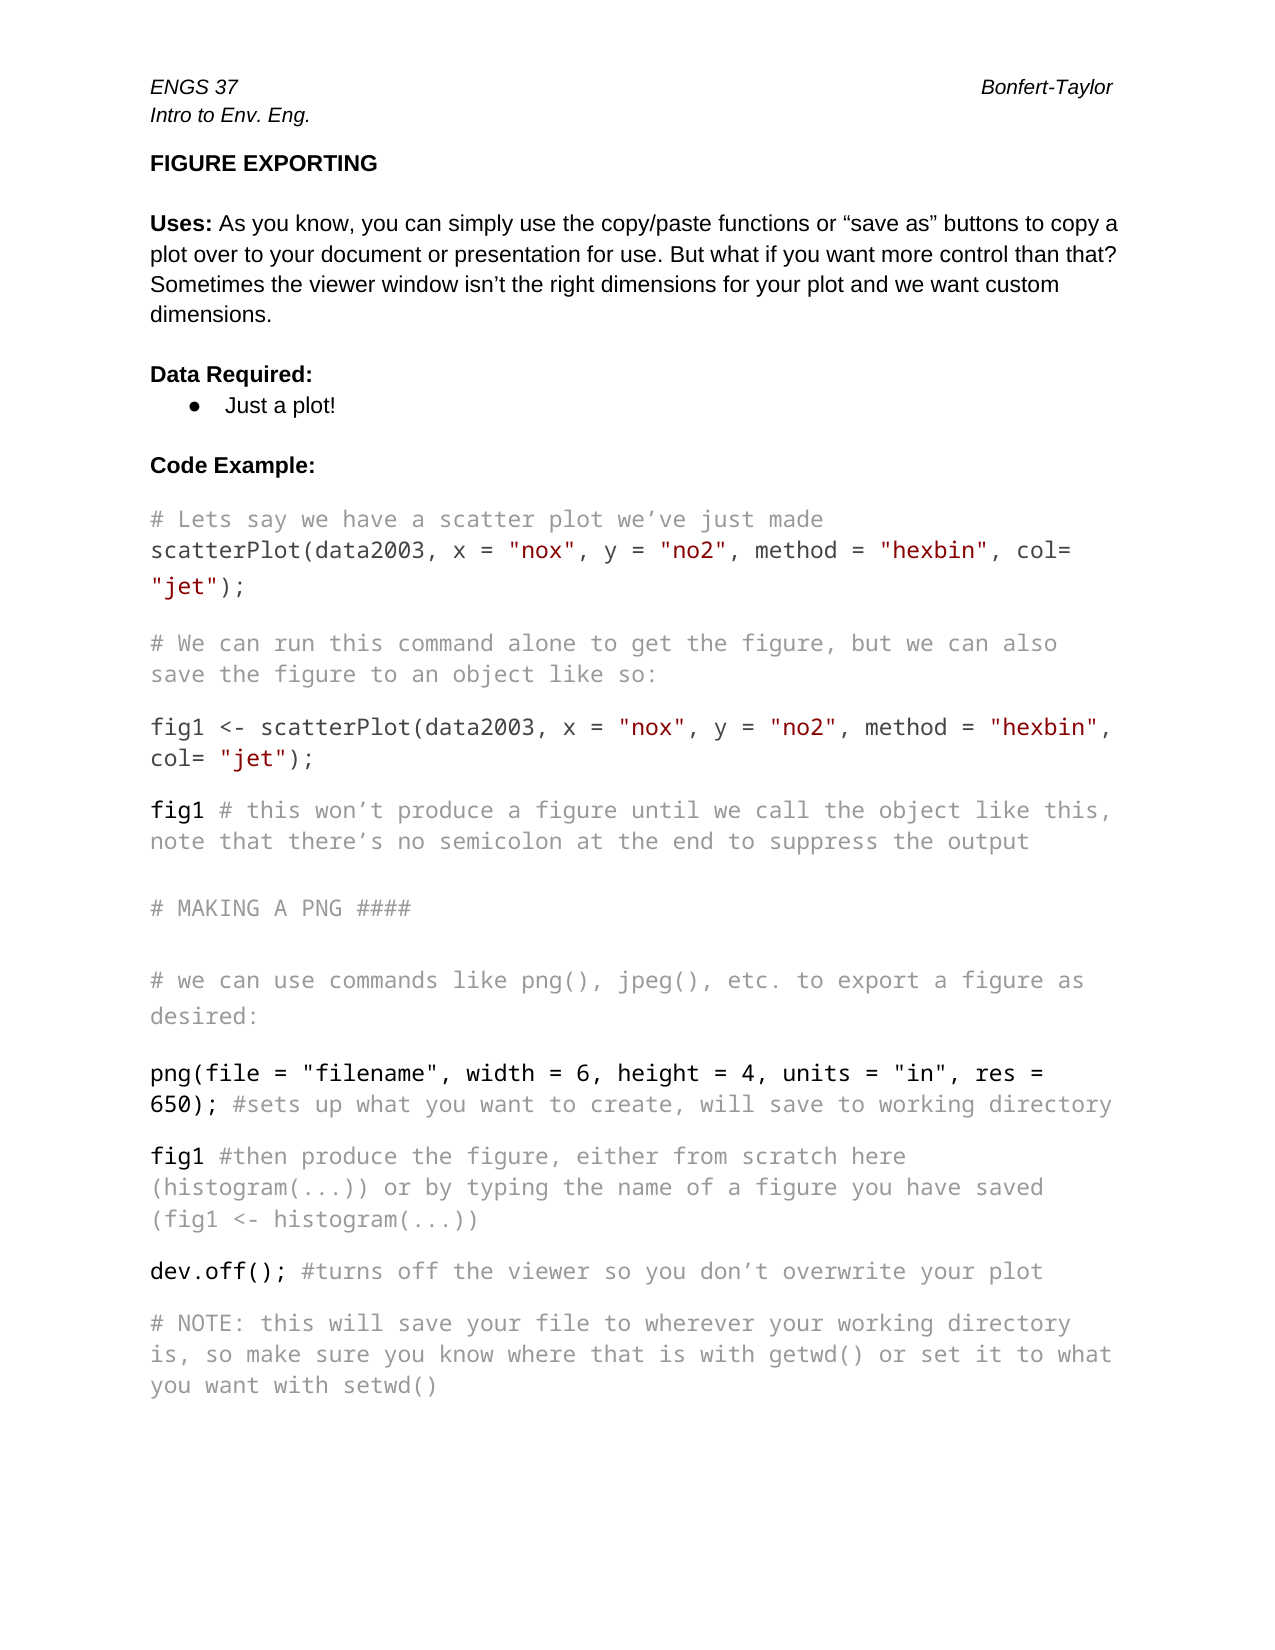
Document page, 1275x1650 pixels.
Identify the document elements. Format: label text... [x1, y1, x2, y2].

text # MAKING A PNG #### [150, 892, 1125, 923]
text dev.off(); #turns off the viewer so you don’t overwrite your plot [150, 1255, 1125, 1286]
text # we can use commands like png(), jpeg(), etc. to export a figure as desired: [150, 964, 1125, 1031]
text Code Example: [150, 452, 1125, 478]
text # NOTE: this will save your file to wherever your working directory is, so make sure you know where that is with getwd() or set it to what you want with setwd() [150, 1307, 1125, 1401]
subtitle FIGURE EXPORTING [150, 150, 1125, 176]
text fig1 # this won’t produce a figure until we call the object like this, note that there’s no semicolon at the end to suppress the output [150, 794, 1125, 856]
text # Lets say we have a scatter plot we’ve just made [150, 503, 1125, 534]
text fig1 #then produce the figure, either from scratch here (histogram(...)) or by typing the name of a figure you have saved (fig1 <- histogram(...)) [150, 1140, 1125, 1234]
text Uses: As you know, you can simply use the copy/paste functions or “save as” buttons to copy a plot over to your document or presentation for use. But what if you want more control than that? Sometimes the viewer window isn’t the right dimensions for your plot and we want custom dimensions. [150, 210, 1125, 327]
text Data Required: [150, 361, 1125, 388]
text scatterPlot(data2003, x = "nox", y = "no2", method = "hexbin", col= "jet"); [150, 534, 1125, 602]
text fig1 <- scatterPlot(data2003, x = "nox", y = "no2", method = "hexbin", col= "jet"); [150, 710, 1125, 773]
list Just a plot! [187, 392, 1125, 418]
text # We can run this command alone to get the figure, but we can also save the figure to an object like so: [150, 627, 1125, 689]
text png(file = "filename", width = 6, height = 4, units = "in", res = 650); #sets up what you want to create, will save to working directory [150, 1057, 1125, 1119]
